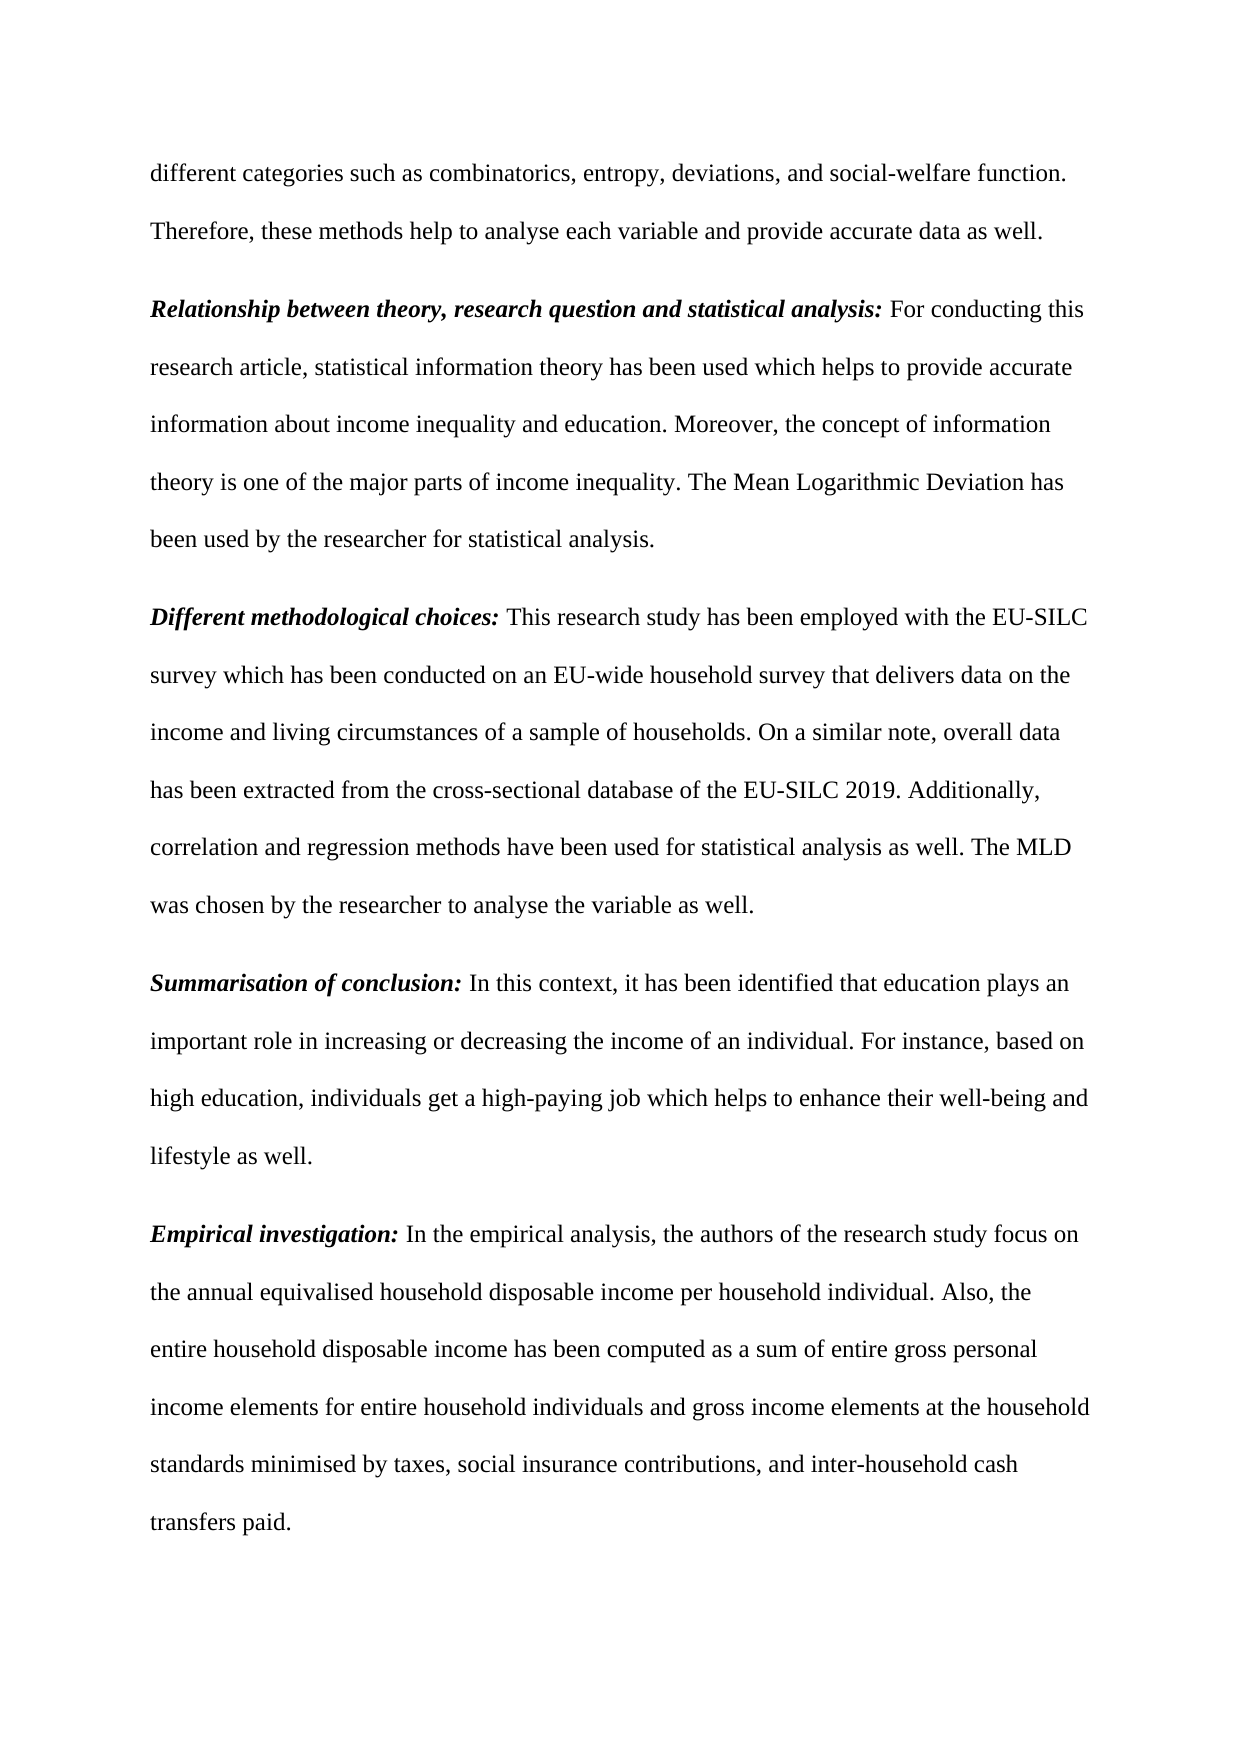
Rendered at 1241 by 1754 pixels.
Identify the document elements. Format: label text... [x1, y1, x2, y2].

text Relationship between theory, research question and statistical analysis: For conducting this research article, statistical information theory has been used which helps to provide accurate information about income inequality and education. Moreover, the concept of information theory is one of the major parts of income inequality. The Mean Logarithmic Deviation has been used by the researcher for statistical analysis. [150, 294, 1090, 553]
text Empirical investigation: In the empirical analysis, the authors of the research study focus on the annual equivalised household disposable income per household individual. Also, the entire household disposable income has been computed as a sum of entire gross personal income elements for entire household individuals and gross income elements at the household standards minimised by taxes, social insurance contributions, and inter-household cash transfers paid. [150, 1219, 1090, 1535]
text Summarisation of conclusion: In this context, it has been identified that education plays an important role in increasing or decreasing the income of an individual. For instance, based on high education, individuals get a high-paying job which helps to enhance their well-being and lifestyle as well. [150, 968, 1090, 1169]
text Different methodological choices: This research study has been employed with the EU-SILC survey which has been conducted on an EU-wide household survey that delivers data on the income and living circumstances of a sample of households. On a similar note, overall data has been extracted from the cross-sectional database of the EU-SILC 2019. Additionally, correlation and regression methods have been used for statistical analysis as well. The MLD was chosen by the researcher to analyse the variable as well. [150, 602, 1090, 919]
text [150, 158, 1090, 244]
